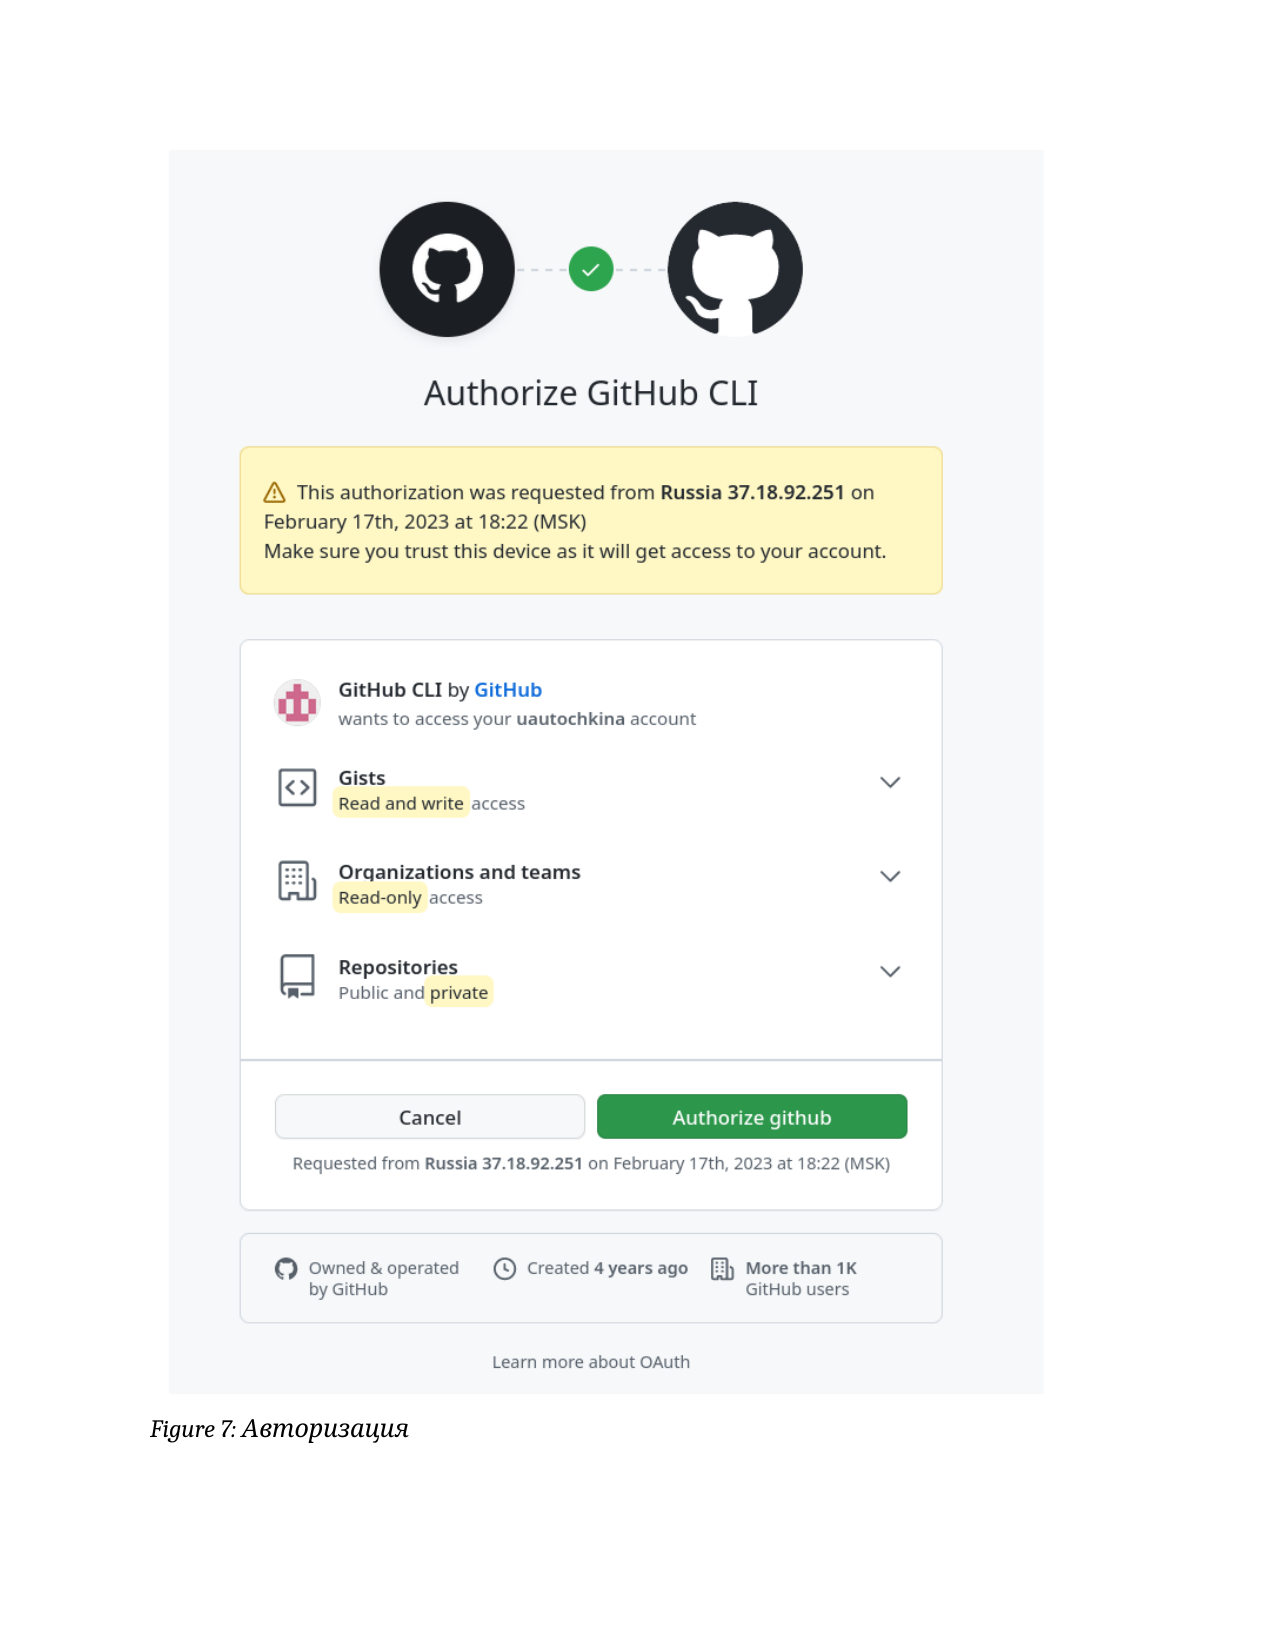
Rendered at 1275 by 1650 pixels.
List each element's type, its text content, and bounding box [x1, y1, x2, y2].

text Figure 7: Авторизация [150, 1415, 1125, 1443]
picture [168, 150, 1044, 1394]
